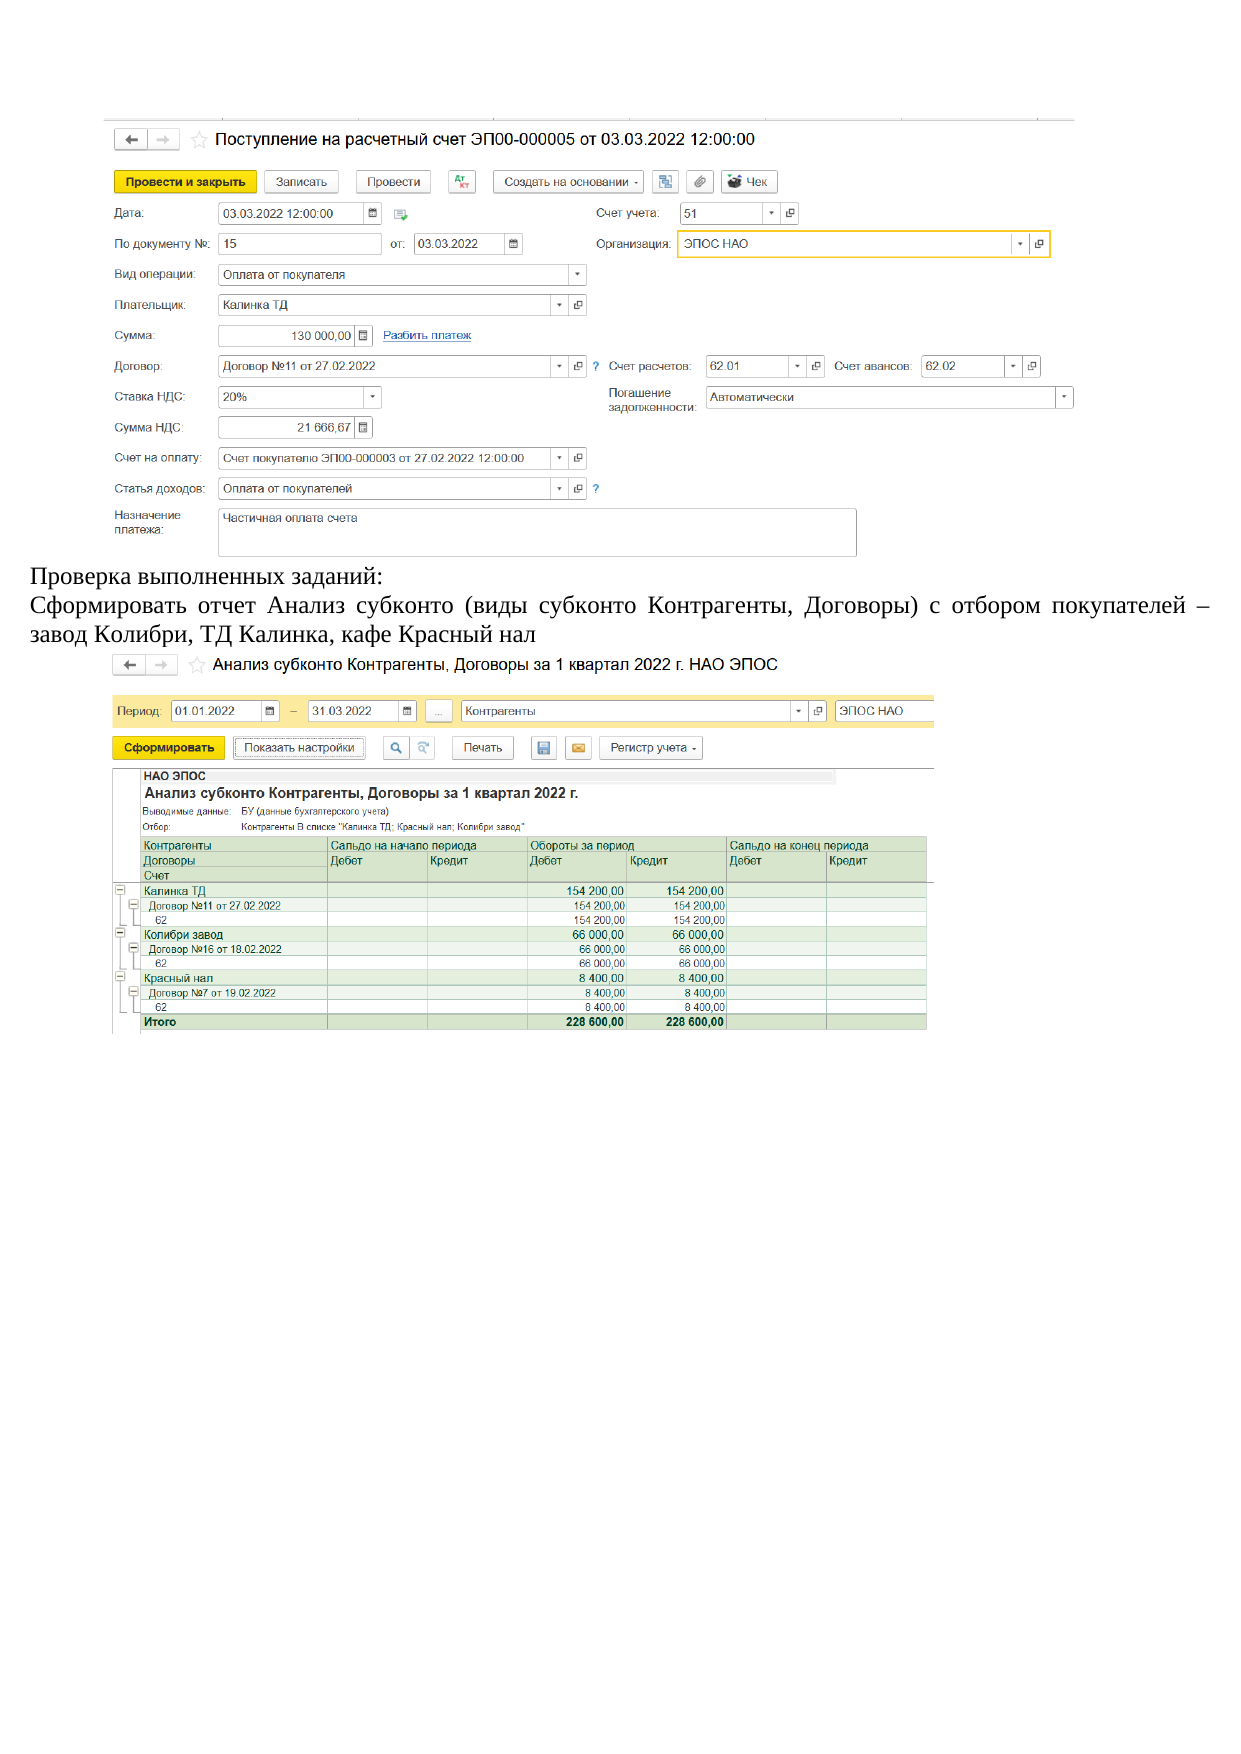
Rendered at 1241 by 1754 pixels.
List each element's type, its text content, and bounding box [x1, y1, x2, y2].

picture [103, 118, 1075, 562]
text Сформировать отчет Анализ субконто (виды субконто Контрагенты, Договоры) с отбором покупателей – завод Колибри, ТД Калинка, кафе Красный нал [29, 590, 1211, 647]
picture [103, 647, 934, 1034]
text Проверка выполненных заданий: [29, 561, 1211, 590]
